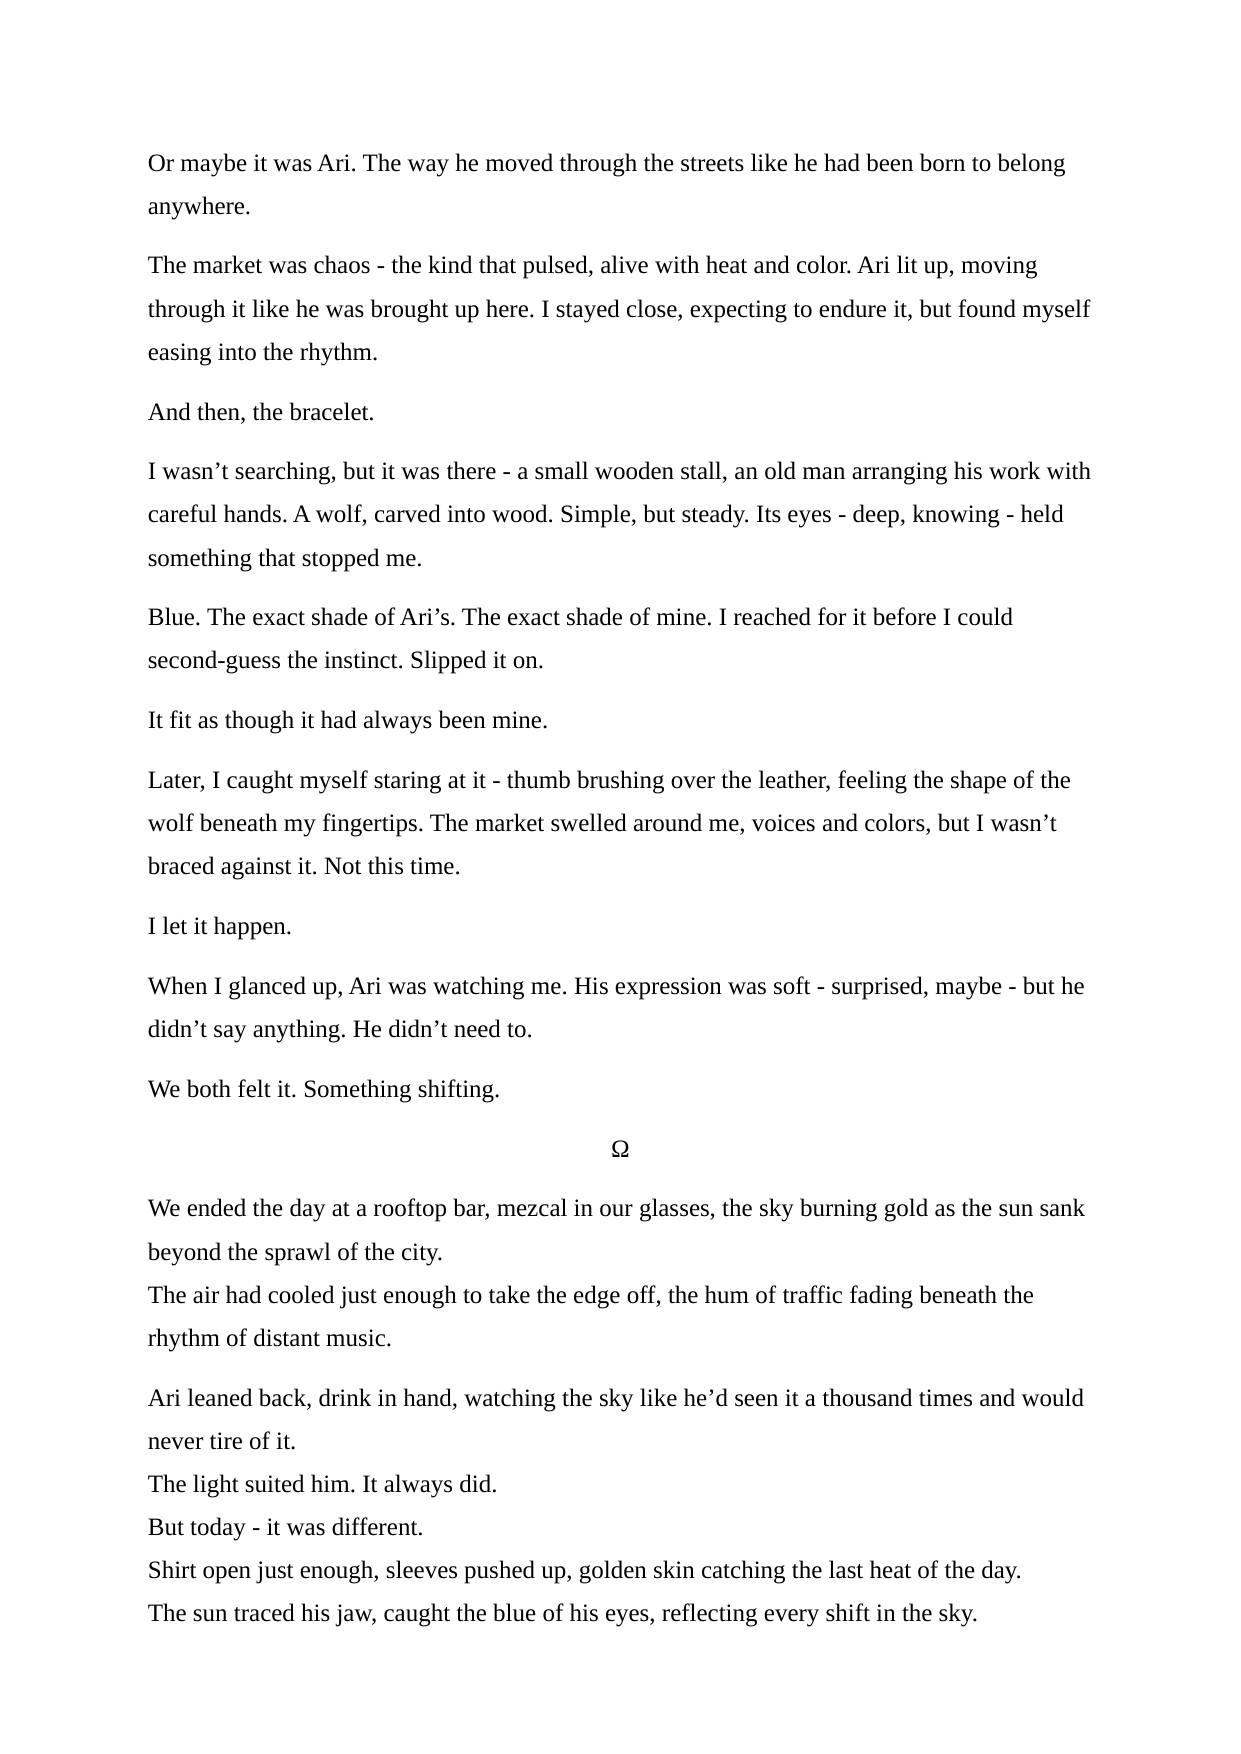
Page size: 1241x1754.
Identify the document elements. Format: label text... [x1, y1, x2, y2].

text We ended the day at a rooftop bar, mezcal in our glasses, the sky burning gold as the sun sank beyond the sprawl of the city. The air had cooled just enough to take the edge off, the hum of traffic fading beneath the rhythm of distant music. [148, 1193, 1093, 1352]
text The market was chaos - the kind that pulsed, alive with heat and color. Ari lit up, moving through it like he was brought up here. I stayed close, expecting to endure it, but found myself easing into the rhythm. [148, 251, 1093, 366]
text Or maybe it was Ari. The way he moved through the streets like he had been born to belong anywhere. [148, 148, 1093, 219]
text Later, I caught myself staring at it - thumb brushing over the leather, feeling the shape of the wolf beneath my fingertips. The market swelled around me, voices and colors, but I wasn’t braced against it. Not this time. [148, 765, 1093, 880]
text Blue. The exact shade of Ari’s. The exact shade of mine. I reached for it before I could second-guess the instinct. Slipped it on. [148, 602, 1093, 674]
text And then, the bracelet. [148, 397, 1093, 425]
text Ω [148, 1134, 1093, 1162]
text I wasn’t searching, but it was there - a small wooden stall, an old man arranging his work with careful hands. A wolf, carved into wood. Simple, but steady. Its eyes - deep, knowing - held something that stopped me. [148, 456, 1093, 571]
text When I glanced up, Ari was watching me. His expression was soft - surprised, maybe - but he didn’t say anything. He didn’t need to. [148, 971, 1093, 1043]
text Ari leaned back, drink in hand, watching the sky like he’d seen it a thousand times and would never tire of it. The light suited him. It always did. But today - it was different. Shirt open just enough, sleeves pushed up, golden skin catching the last heat of the day. The sun traced his jaw, caught the blue of his eyes, reflecting every shift in the sky. [148, 1383, 1093, 1627]
text I let it happen. [148, 911, 1093, 940]
text We both felt it. Something shifting. [148, 1074, 1093, 1103]
text It fit as though it had always been mine. [148, 705, 1093, 734]
